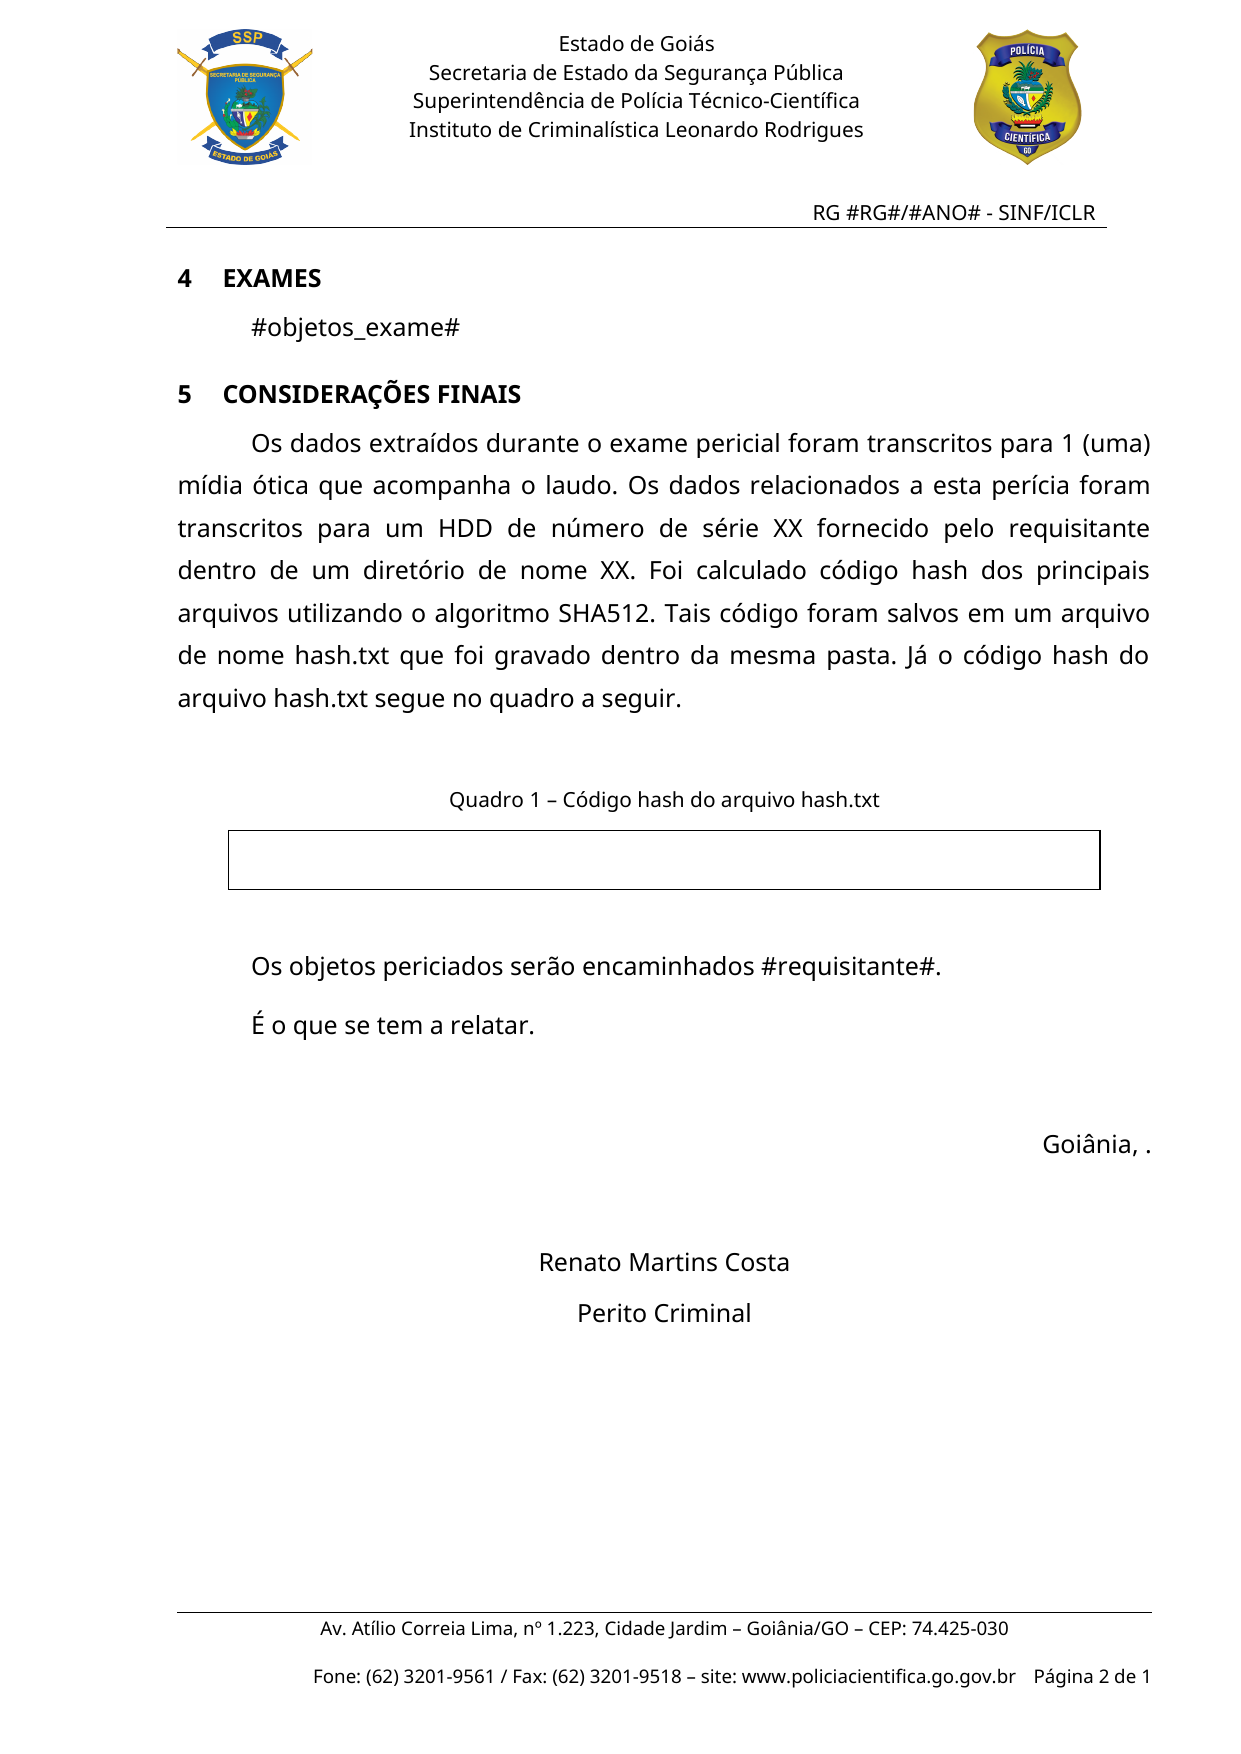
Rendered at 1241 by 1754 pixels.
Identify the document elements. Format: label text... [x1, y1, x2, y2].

text Perito Criminal [177, 1295, 1152, 1329]
subtitle EXAMES [177, 260, 1152, 294]
text Os objetos periciados serão encaminhados #requisitante#. [177, 949, 1152, 983]
table_header Quadro 1 – Código hash do arquivo hash.txt [229, 785, 1100, 830]
text Goiânia, . [177, 1126, 1152, 1160]
text É o que se tem a relatar. [177, 1008, 1152, 1042]
subtitle CONSIDERAÇÕES FINAIS [177, 377, 1152, 411]
text #objetos_exame# [177, 309, 1152, 343]
picture [973, 29, 1082, 165]
picture [177, 29, 313, 165]
text Os dados extraídos durante o exame pericial foram transcritos para 1 (uma) mídia ótica que acompanha o laudo. Os dados relacionados a esta perícia foram transcritos para um HDD de número de série XX fornecido pelo requisitante dentro de um diretório de nome XX. Foi calculado código hash dos principais arquivos utilizando o algoritmo SHA512. Tais código foram salvos em um arquivo de nome hash.txt que foi gravado dentro da mesma pasta. Já o código hash do arquivo hash.txt segue no quadro a seguir. [177, 425, 1152, 714]
text Renato Martins Costa [177, 1245, 1152, 1279]
table_cell [229, 831, 1099, 889]
